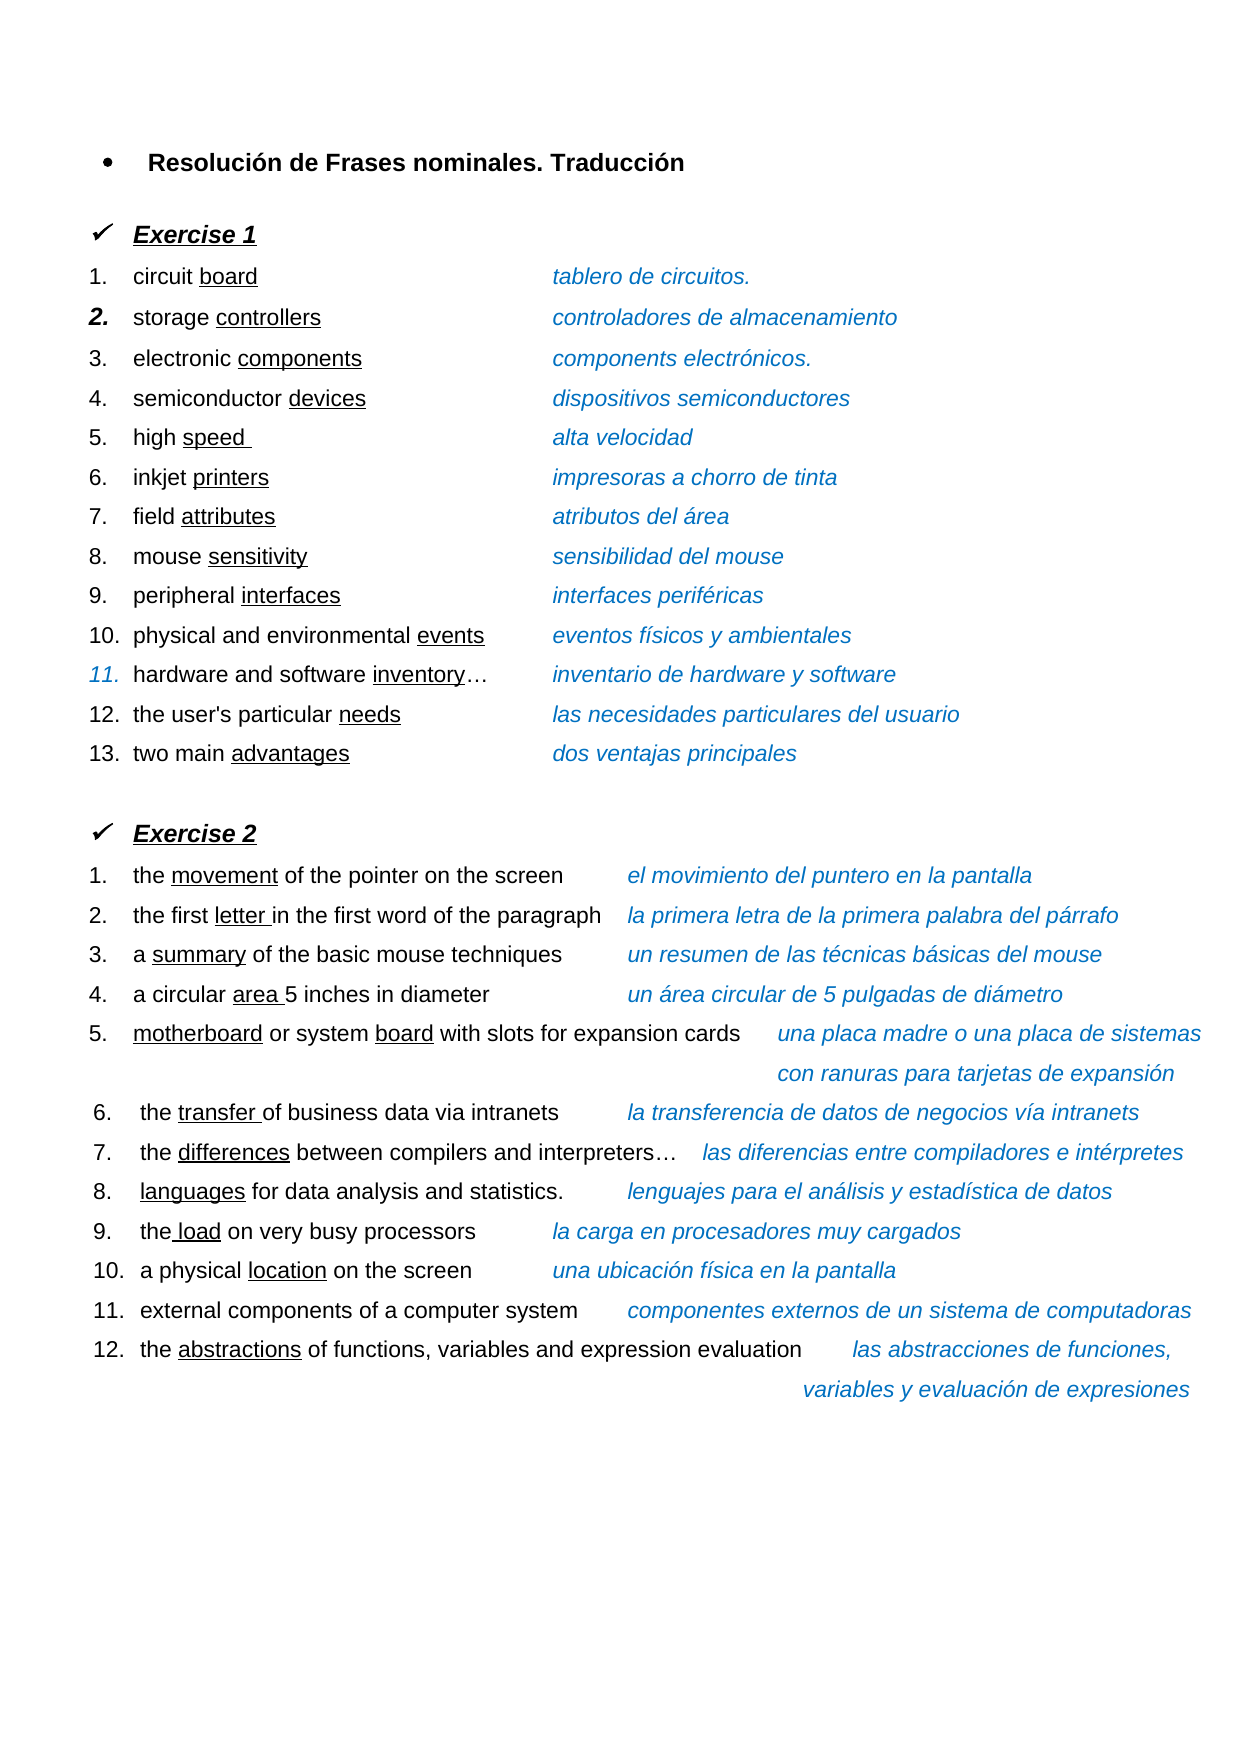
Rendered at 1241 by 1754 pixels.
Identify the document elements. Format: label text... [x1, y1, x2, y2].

list the differences between compilers and interpreters… las diferencias entre compiladores e intérpretes [93, 1139, 1240, 1165]
list external components of a computer system componentes externos de un sistema de computadoras [93, 1297, 1240, 1323]
text con ranuras para tarjetas de expansión [613, 1060, 1240, 1086]
list Exercise 1 [88, 219, 1132, 248]
list the movement of the pointer on the screen el movimiento del puntero en la pantalla [88, 862, 1240, 889]
list languages for data analysis and statistics. lenguajes para el análisis y estadística de datos [93, 1178, 1240, 1204]
list two main advantages dos ventajas principales [88, 740, 1132, 767]
list the abstractions of functions, variables and expression evaluation las abstracciones de funciones, [93, 1336, 1240, 1362]
list a circular area in diameter un área circular de 5 pulgadas de diámetro [88, 981, 1240, 1007]
list a summary of the basic mouse techniques un resumen de las técnicas básicas del mouse [88, 941, 1240, 968]
list peripheral interfaces interfaces periféricas [88, 582, 1132, 609]
list the load on very busy processors la carga en procesadores muy cargados [93, 1218, 1240, 1244]
list semiconductor devices dispositivos semiconductores [88, 385, 1132, 411]
list motherboard or system board with slots for expansion cards una placa madre o una placa de sistemas [88, 1020, 1240, 1047]
list mouse sensitivity sensibilidad del mouse [88, 543, 1132, 569]
list a physical location on the screen una ubicación física en la pantalla [93, 1257, 1240, 1283]
list high speed alta velocidad [88, 424, 1132, 451]
list the first letter in the first word of the paragraph la primera letra de la primera palabra del párrafo [88, 902, 1240, 928]
list Exercise 2 [88, 819, 1240, 848]
list hardware and software inventory… inventario de hardware y software [88, 661, 1132, 688]
list electronic components components electrónicos. [88, 345, 1132, 372]
list storage controllers controladores de almacenamiento [88, 302, 1132, 331]
text variables y evaluación de expresiones [618, 1376, 1240, 1402]
list inkjet printers impresoras a chorro de tinta [88, 464, 1132, 490]
list field attributes atributos del área [88, 503, 1132, 530]
list the transfer of business data via intranets la transferencia de datos de negocios vía intranets [93, 1099, 1240, 1126]
list circuit board tablero de circuitos. [88, 263, 1132, 289]
list physical and environmental events eventos físicos y ambientales [88, 622, 1132, 648]
list Resolución de Frases nominales. Traducción [103, 148, 1132, 176]
list the user's particular needs las necesidades particulares del usuario [88, 701, 1132, 727]
